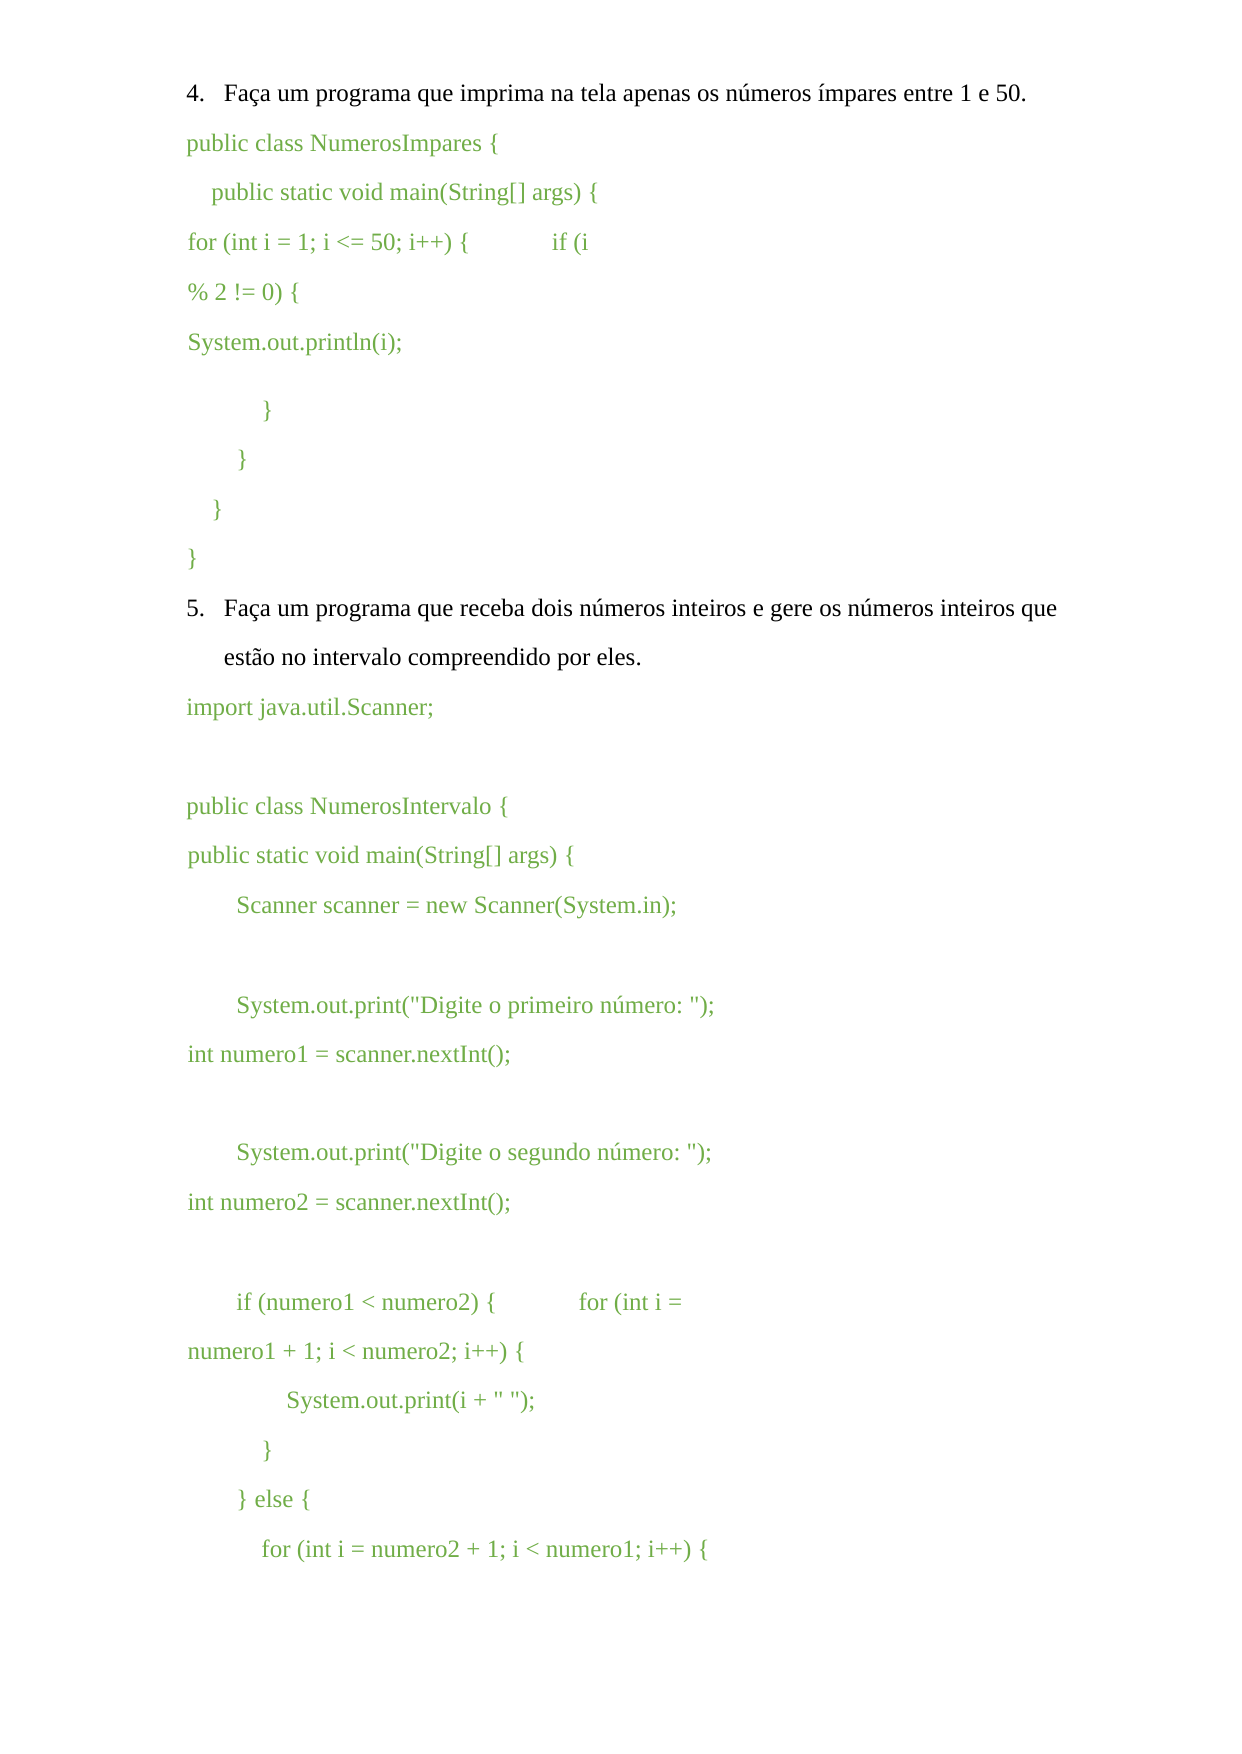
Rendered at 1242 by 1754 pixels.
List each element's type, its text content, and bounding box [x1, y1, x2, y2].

text public class NumerosIntervalo { public static void main(String[] args) { [186, 791, 601, 869]
list Faça um programa que imprima na tela apenas os números ímpares entre 1 e 50. [186, 78, 1090, 107]
list Faça um programa que receba dois números inteiros e gere os números inteiros que estão no intervalo compreendido por eles. [186, 593, 1090, 671]
text for (int i = numero2 + 1; i < numero1; i++) { [186, 1534, 1090, 1562]
text } [186, 444, 1090, 473]
text Scanner scanner = new Scanner(System.in); [186, 890, 1090, 919]
text } else { [186, 1484, 1090, 1513]
text System.out.print("Digite o primeiro número: "); int numero1 = scanner.nextInt(); [186, 990, 749, 1067]
text System.out.print(i + " "); [186, 1385, 1090, 1414]
text public class NumerosImpares { [186, 128, 1090, 157]
text if (numero1 < numero2) { for (int i = numero1 + 1; i < numero2; i++) { [186, 1287, 710, 1364]
text import java.util.Scanner; [186, 692, 1090, 721]
text System.out.print("Digite o segundo número: "); int numero2 = scanner.nextInt(); [186, 1137, 746, 1216]
text } [186, 395, 1090, 423]
text public static void main(String[] args) { for (int i = 1; i <= 50; i++) { if (i % 2 != 0) { System.out.println(i); [186, 177, 601, 355]
text } [186, 543, 1090, 572]
text } [186, 1435, 1090, 1463]
text } [186, 494, 1090, 522]
